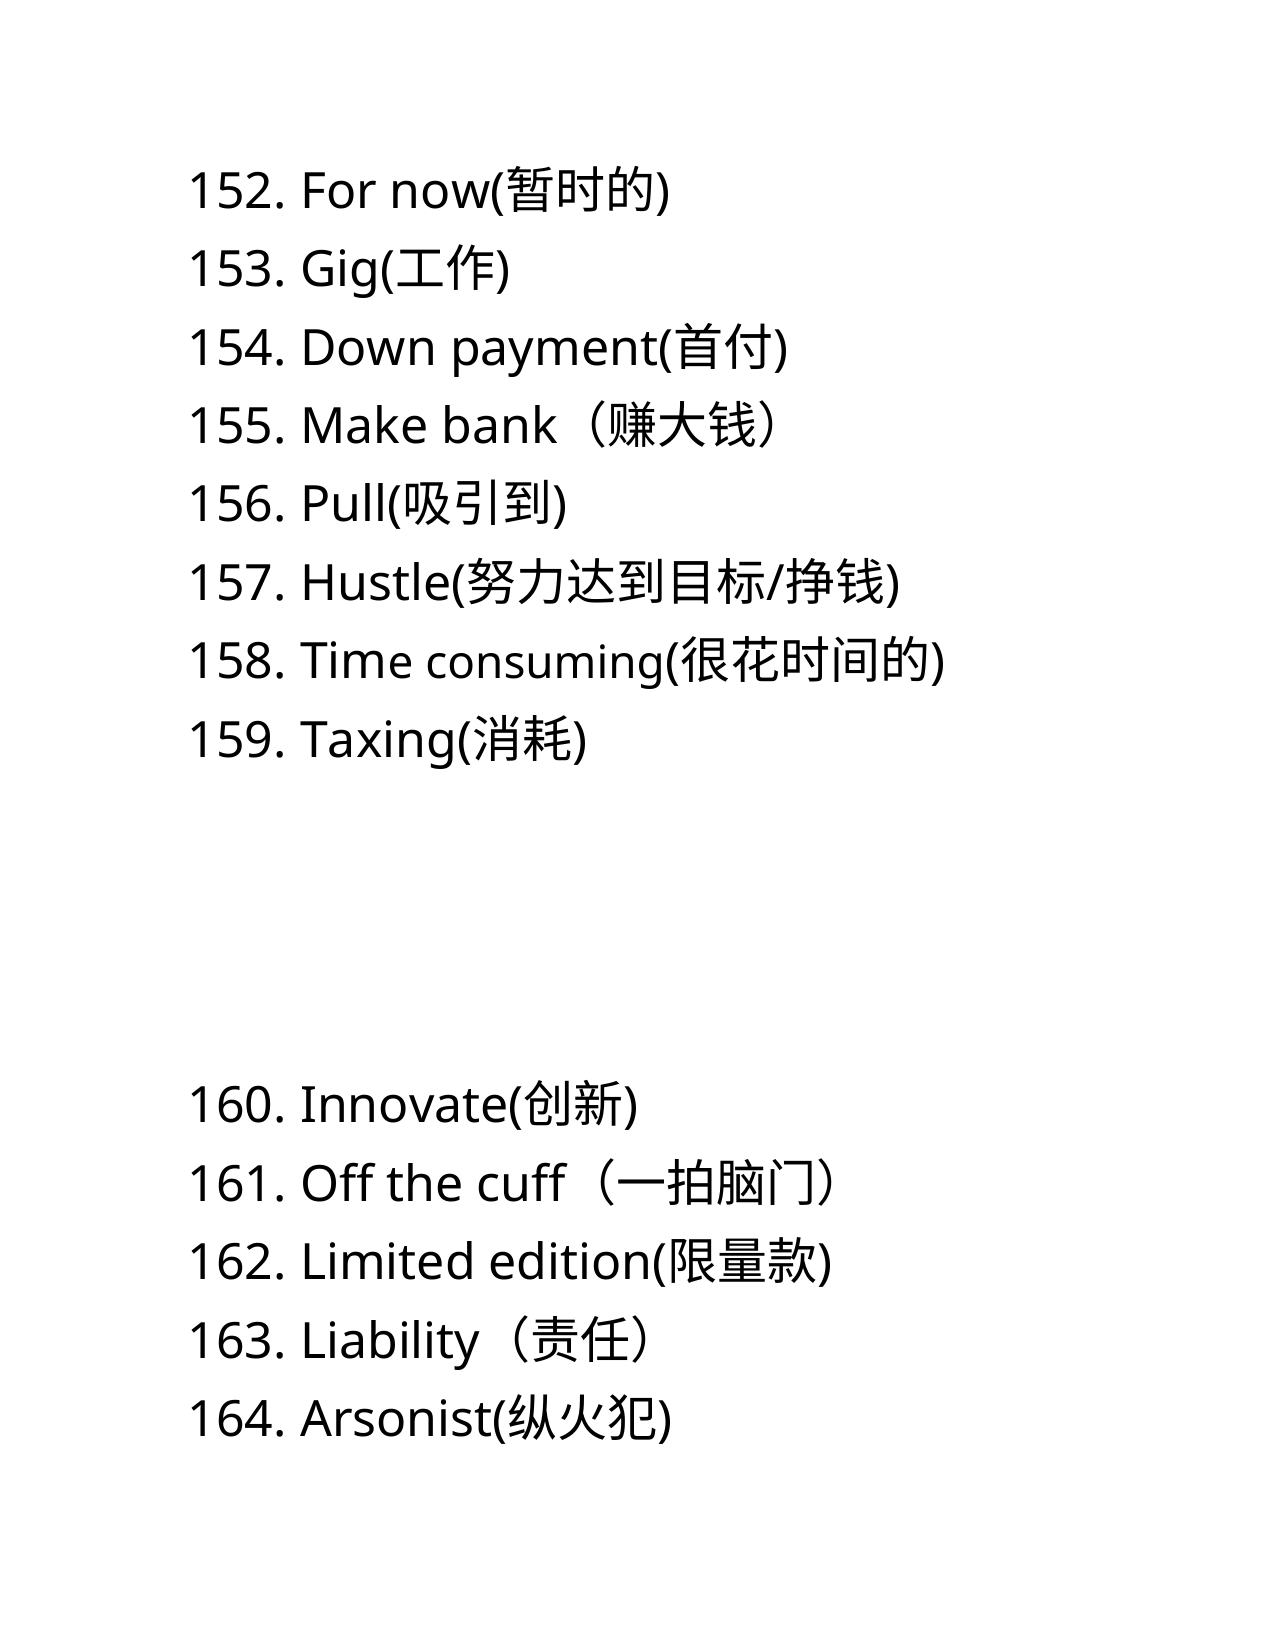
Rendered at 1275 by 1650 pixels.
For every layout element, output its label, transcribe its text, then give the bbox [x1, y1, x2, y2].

list Gig(工作) [187, 228, 1125, 301]
list Make bank（赚大钱） [187, 385, 1125, 458]
list Taxing(消耗) [187, 699, 1125, 772]
list Off the cuff（一拍脑门） [187, 1143, 1125, 1216]
list Hustle(努力达到目标/挣钱) [187, 542, 1125, 615]
list Down payment(首付) [187, 307, 1125, 379]
list Arsonist(纵火犯) [187, 1378, 1125, 1451]
list Liability（责任） [187, 1300, 1125, 1373]
list For now(暂时的) [187, 150, 1125, 223]
list Pull(吸引到) [187, 464, 1125, 536]
list Limited edition(限量款) [187, 1222, 1125, 1294]
list Time consuming(很花时间的) [187, 621, 1125, 693]
list Innovate(创新) [187, 1065, 1125, 1137]
